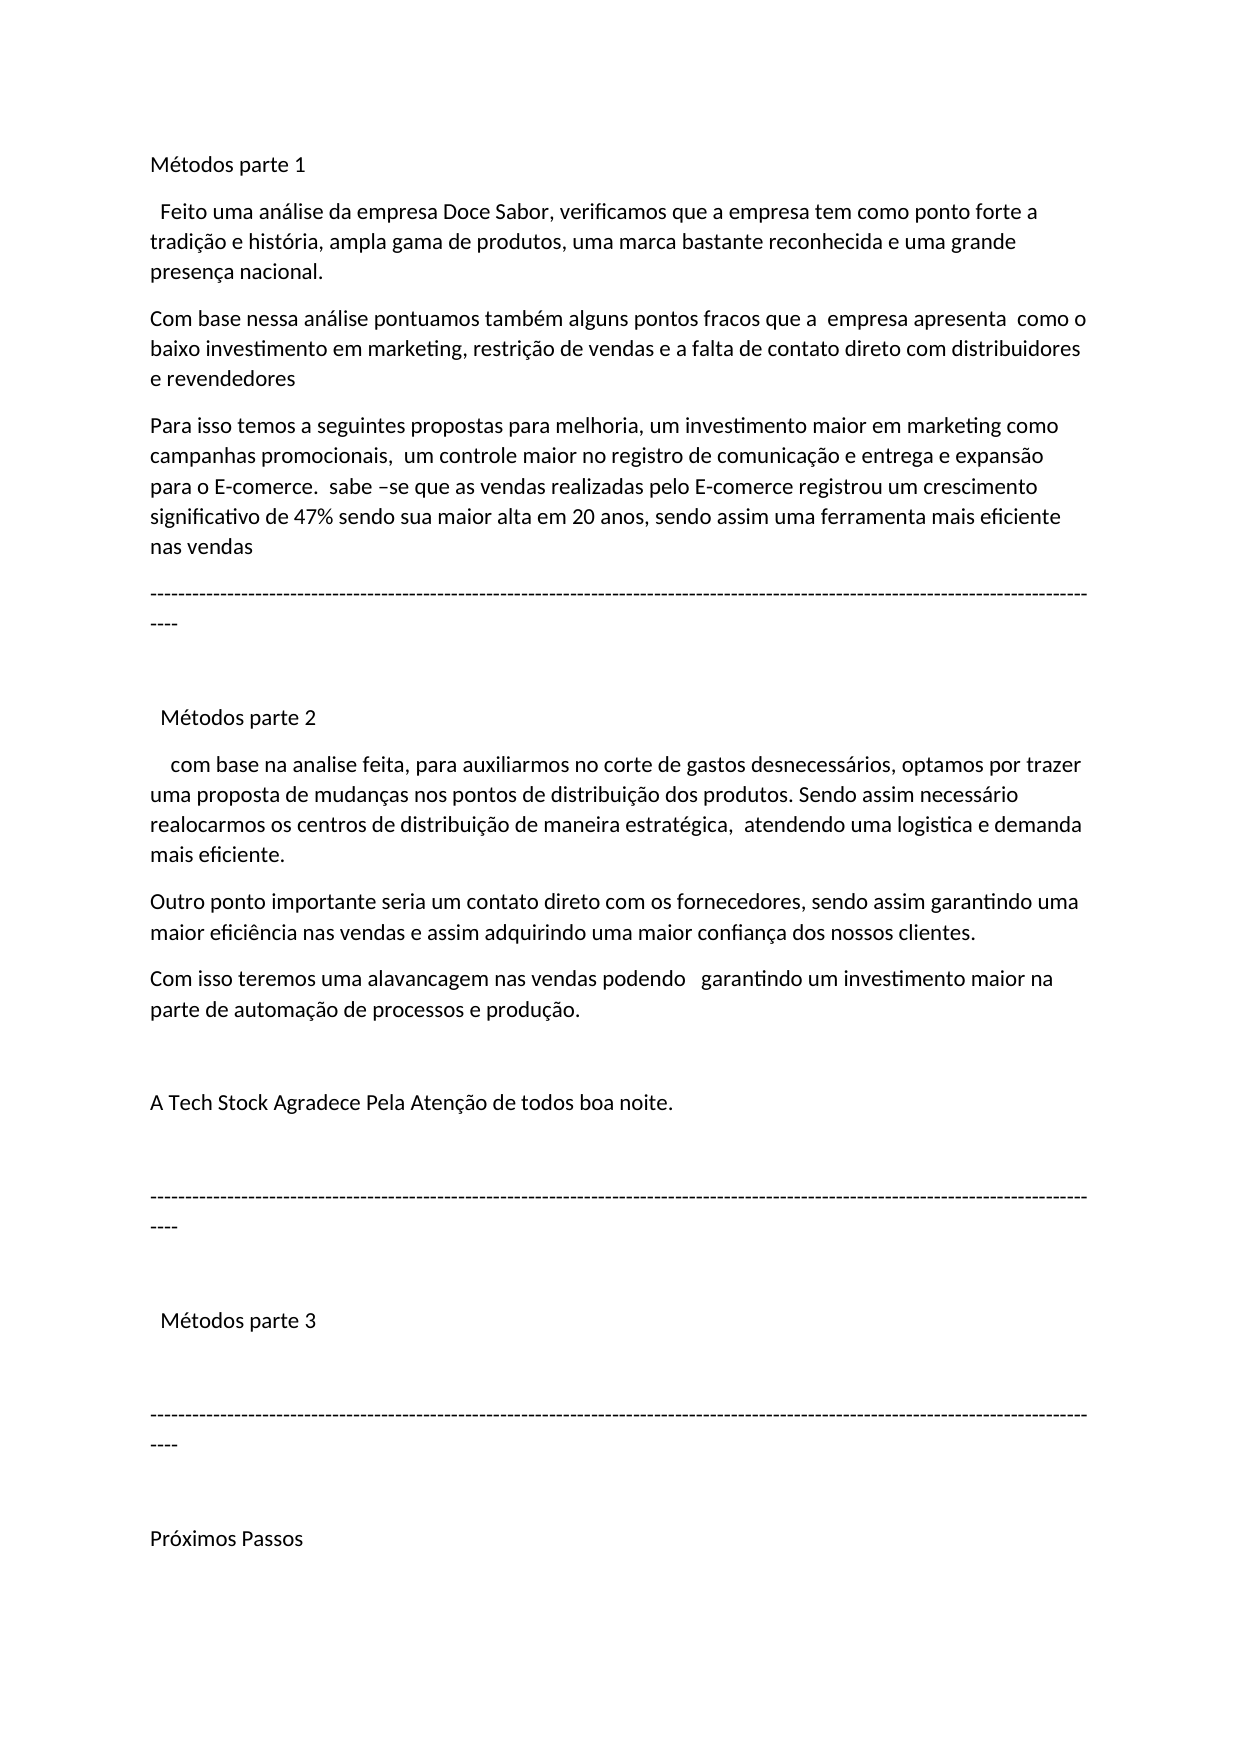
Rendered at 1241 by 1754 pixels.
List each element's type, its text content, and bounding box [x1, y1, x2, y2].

text ------------------------------------------------------------------------------------------------------------------------------------------ [150, 1400, 1090, 1458]
text ------------------------------------------------------------------------------------------------------------------------------------------ [150, 1182, 1090, 1241]
text Outro ponto importante seria um contato direto com os fornecedores, sendo assim garantindo uma maior eficiência nas vendas e assim adquirindo uma maior confiança dos nossos clientes. [150, 887, 1090, 946]
text Com isso teremos uma alavancagem nas vendas podendo garantindo um investimento maior na parte de automação de processos e produção. [150, 964, 1090, 1023]
text ------------------------------------------------------------------------------------------------------------------------------------------ [150, 579, 1090, 637]
text Métodos parte 2 [150, 703, 1090, 731]
text Métodos parte 3 [150, 1306, 1090, 1334]
text A Tech Stock Agradece Pela Atenção de todos boa noite. [150, 1088, 1090, 1117]
text com base na analise feita, para auxiliarmos no corte de gastos desnecessários, optamos por trazer uma proposta de mudanças nos pontos de distribuição dos produtos. Sendo assim necessário realocarmos os centros de distribuição de maneira estratégica, atendendo uma logistica e demanda mais eficiente. [150, 750, 1090, 869]
text Próximos Passos [150, 1524, 1090, 1552]
text Para isso temos a seguintes propostas para melhoria, um investimento maior em marketing como campanhas promocionais, um controle maior no registro de comunicação e entrega e expansão para o E-comerce. sabe –se que as vendas realizadas pelo E-comerce registrou um crescimento significativo de 47% sendo sua maior alta em 20 anos, sendo assim uma ferramenta mais eficiente nas vendas [150, 411, 1090, 560]
text Feito uma análise da empresa Doce Sabor, verificamos que a empresa tem como ponto forte a tradição e história, ampla gama de produtos, uma marca bastante reconhecida e uma grande presença nacional. [150, 197, 1090, 285]
text Com base nessa análise pontuamos também alguns pontos fracos que a empresa apresenta como o baixo investimento em marketing, restrição de vendas e a falta de contato direto com distribuidores e revendedores [150, 304, 1090, 393]
text Métodos parte 1 [150, 150, 1090, 178]
